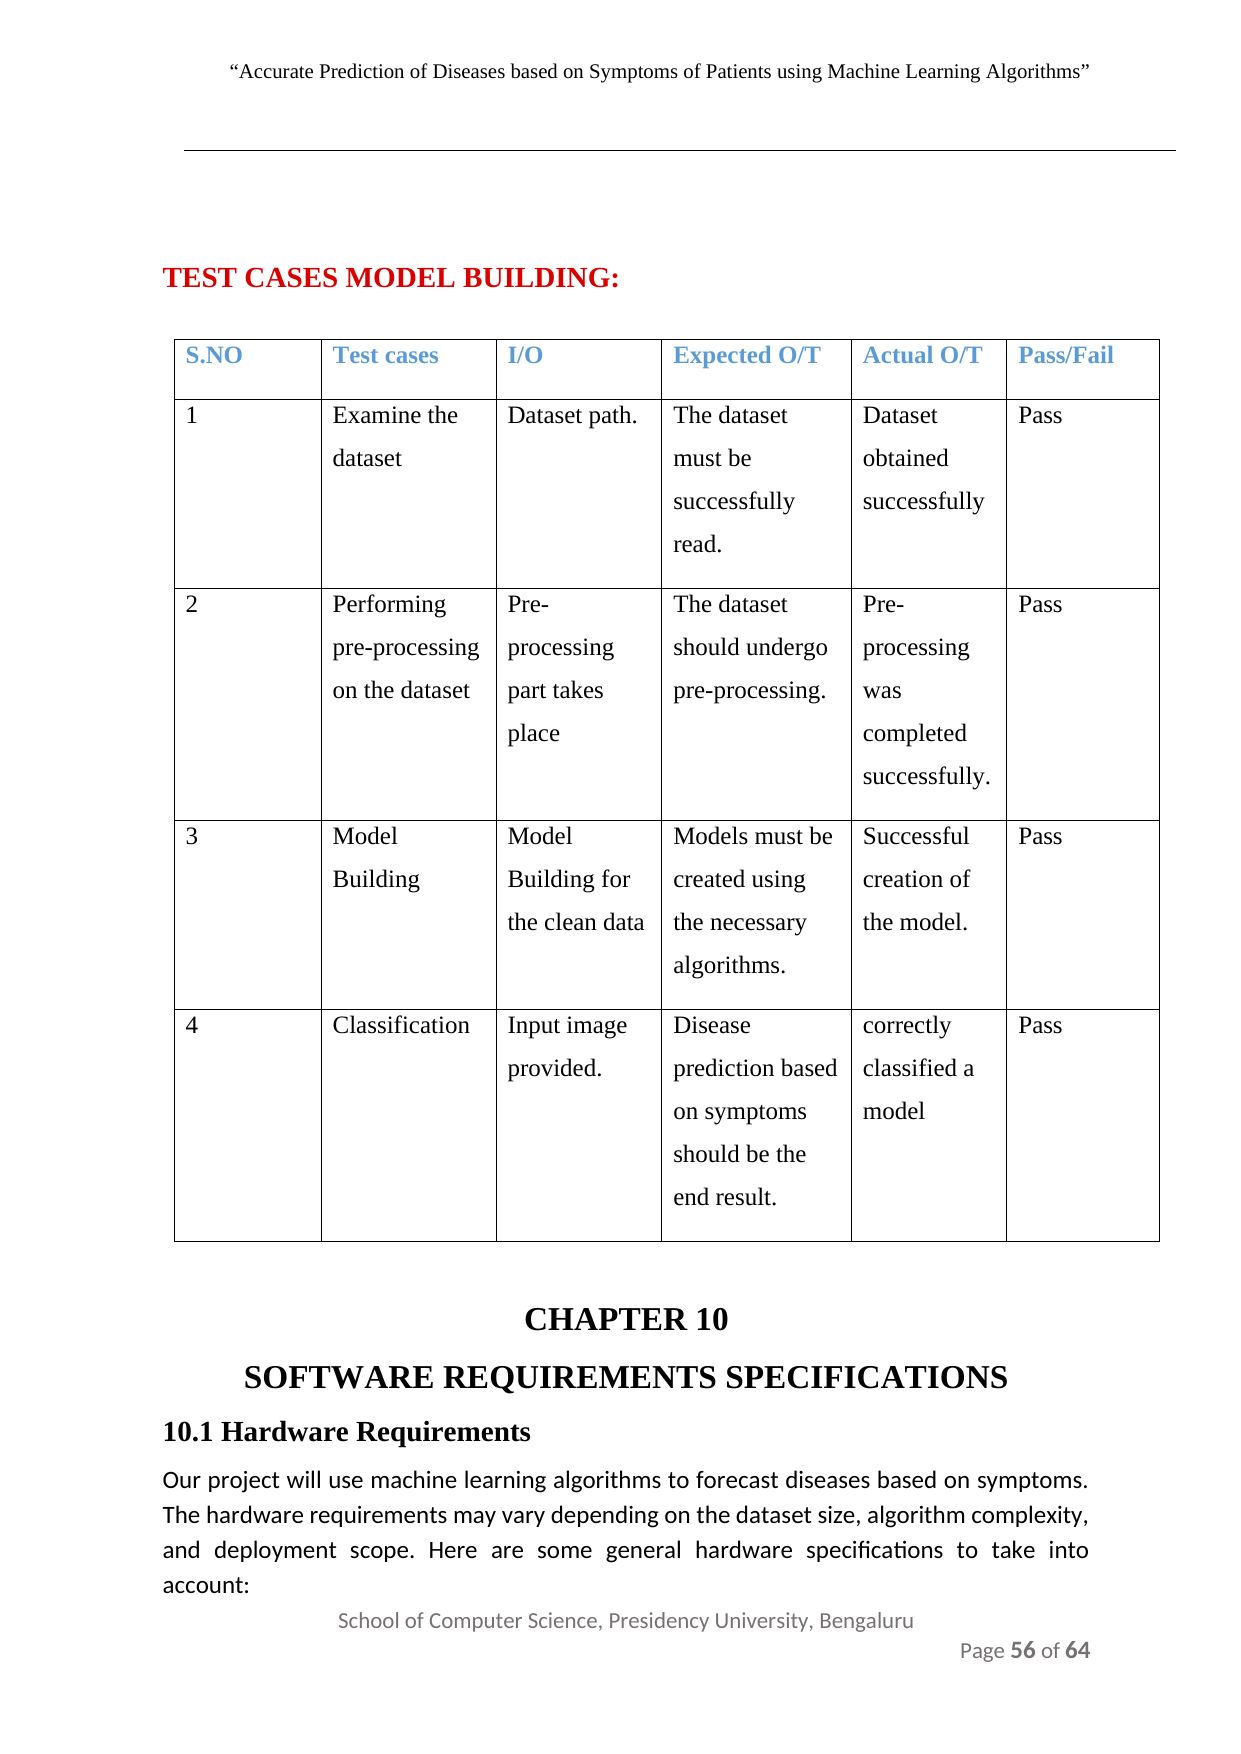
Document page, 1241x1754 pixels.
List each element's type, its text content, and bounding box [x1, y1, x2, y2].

table_cell 4 [175, 1010, 321, 1241]
table_cell 1 [175, 400, 321, 588]
text CHAPTER 10 [162, 1299, 1090, 1338]
text SOFTWARE REQUIREMENTS SPECIFICATIONS [162, 1357, 1090, 1395]
table_cell The dataset must be successfully read. [662, 400, 851, 588]
table_cell Model Building [322, 821, 496, 1009]
table_cell correctly classified a model [852, 1010, 1006, 1241]
table_cell Disease prediction based on symptoms should be the end result. [662, 1010, 851, 1241]
text TEST CASES MODEL BUILDING: [162, 260, 1090, 293]
table_header Test cases [322, 340, 496, 399]
table_cell Successful creation of the model. [852, 821, 1006, 1009]
table_cell Pre-processing was completed successfully. [852, 589, 1006, 820]
table_cell 3 [175, 821, 321, 1009]
text 10.1 Hardware Requirements [162, 1414, 1090, 1448]
table_cell Pre-processing part takes place [497, 589, 661, 820]
text Our project will use machine learning algorithms to forecast diseases based on symptoms. The hardware requirements may vary depending on the dataset size, algorithm complexity, and deployment scope. Here are some general hardware specifications to take into account: [162, 1465, 1090, 1600]
table_cell Pass [1007, 589, 1159, 820]
table_cell Input image provided. [497, 1010, 661, 1241]
table_cell The dataset should undergo pre-processing. [662, 589, 851, 820]
table_header Expected O/T [662, 340, 851, 399]
table_header I/O [497, 340, 661, 399]
table_cell Models must be created using the necessary algorithms. [662, 821, 851, 1009]
table_cell Classification [322, 1010, 496, 1241]
table_cell Pass [1007, 400, 1159, 588]
table_cell Pass [1007, 821, 1159, 1009]
table_cell Pass [1007, 1010, 1159, 1241]
table_cell 2 [175, 589, 321, 820]
table_cell Model Building for the clean data [497, 821, 661, 1009]
table_cell Dataset obtained successfully [852, 400, 1006, 588]
table_header S.NO [175, 340, 321, 399]
table_cell Dataset path. [497, 400, 661, 588]
table_header Actual O/T [852, 340, 1006, 399]
table_cell Performing pre-processing on the dataset [322, 589, 496, 820]
table_header Pass/Fail [1007, 340, 1159, 399]
table_cell Examine the dataset [322, 400, 496, 588]
